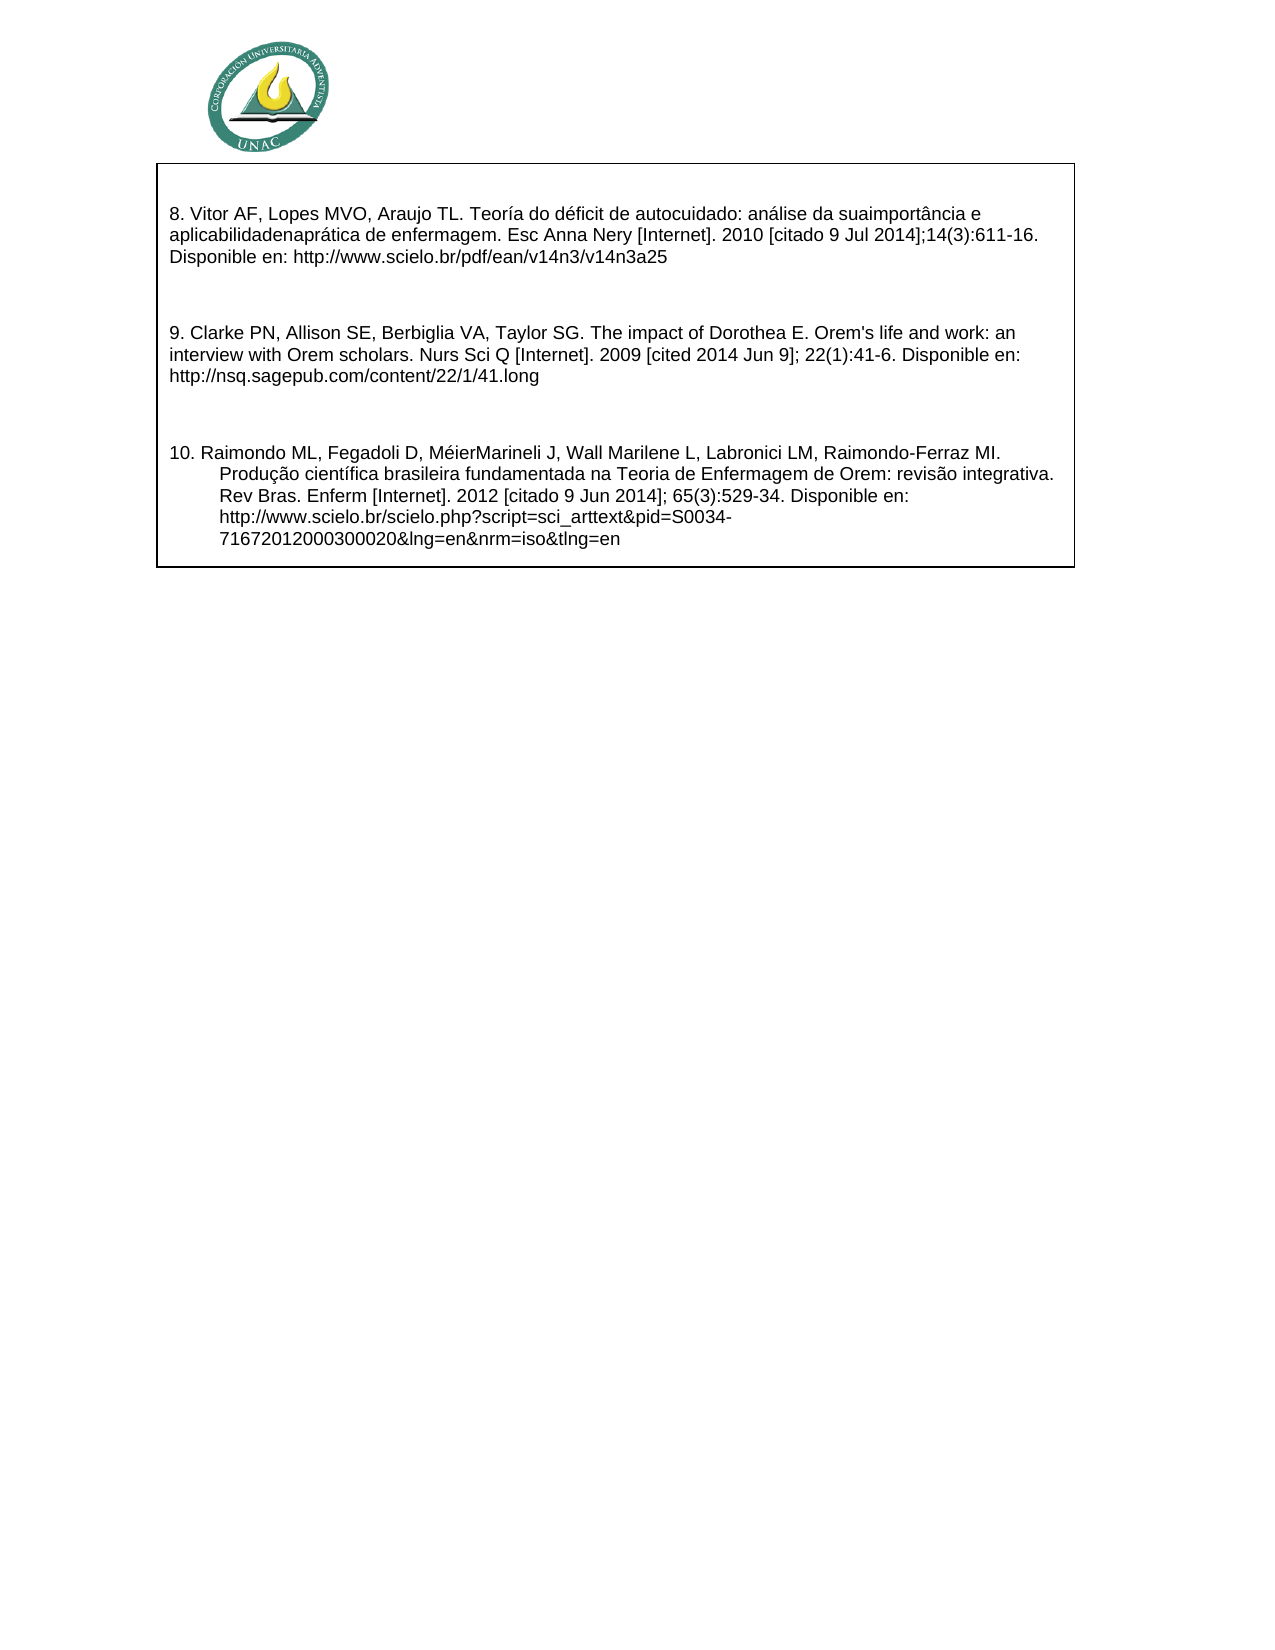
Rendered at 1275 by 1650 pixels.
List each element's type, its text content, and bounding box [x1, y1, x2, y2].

picture [197, 32, 339, 162]
